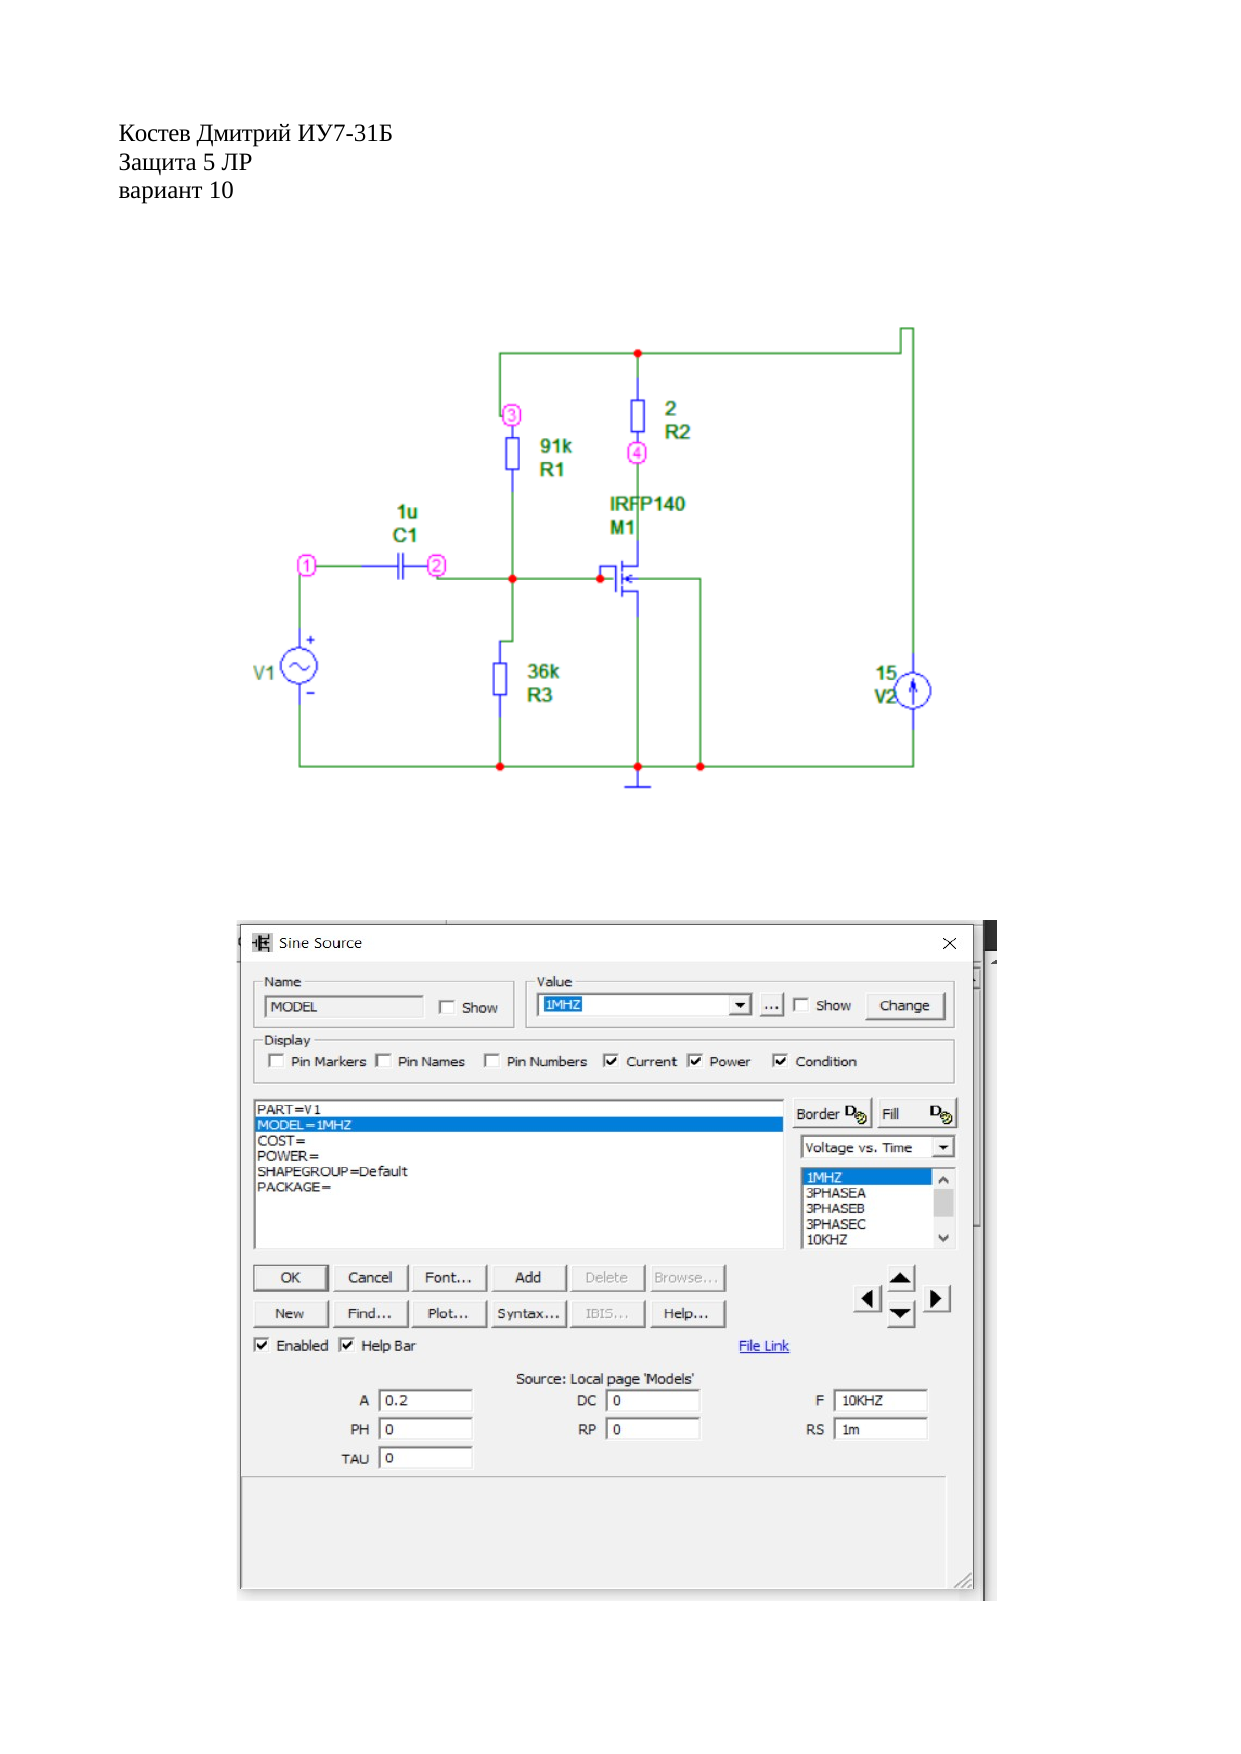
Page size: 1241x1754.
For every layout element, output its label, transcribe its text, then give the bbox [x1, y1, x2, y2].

text вариант 10 [118, 176, 1134, 204]
text Костев Дмитрий ИУ7-31Б Защита 5 ЛР [118, 118, 452, 176]
picture [252, 327, 932, 789]
picture [236, 920, 997, 1601]
